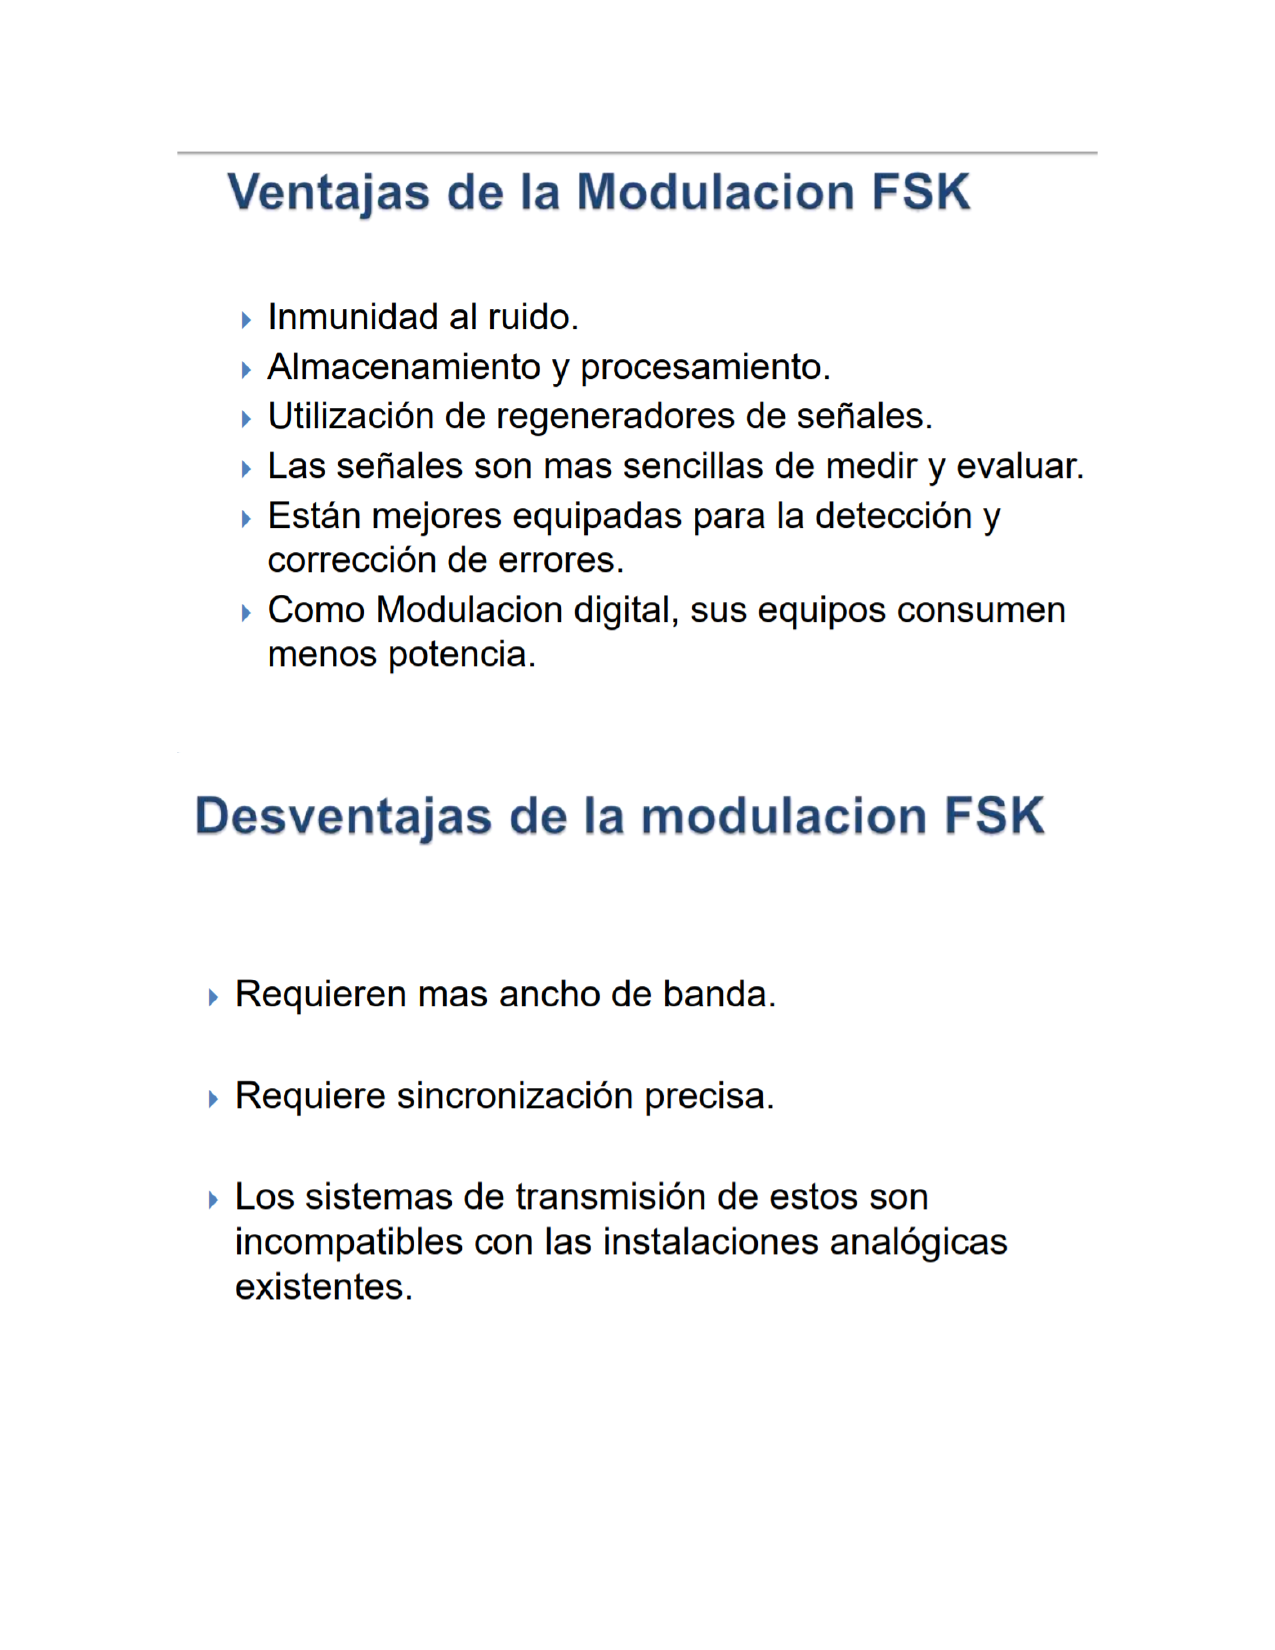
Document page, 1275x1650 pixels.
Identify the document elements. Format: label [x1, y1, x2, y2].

picture [177, 771, 1098, 1356]
picture [177, 147, 1098, 753]
